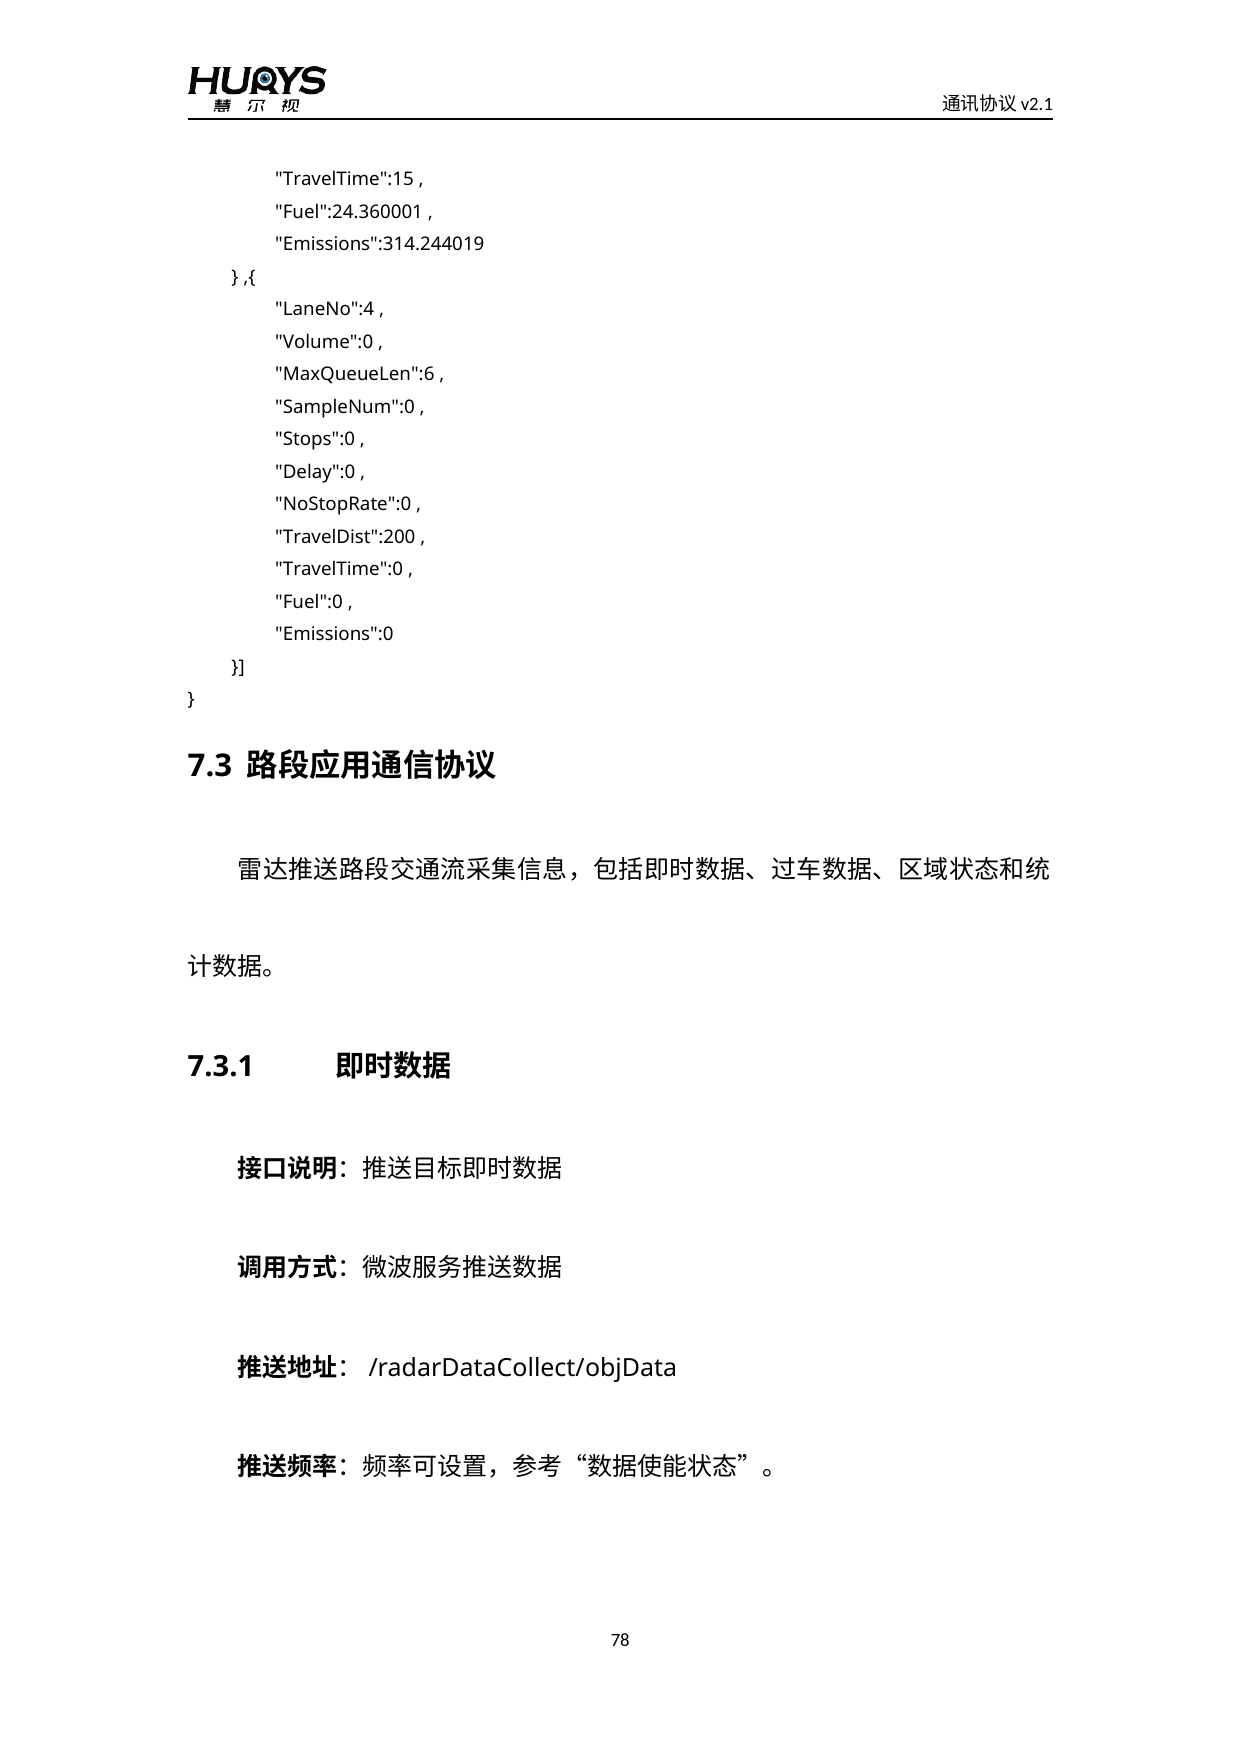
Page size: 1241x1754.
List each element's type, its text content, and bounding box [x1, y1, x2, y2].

text 即时数据 [187, 1032, 1053, 1097]
text "SampleNum":0 , [187, 389, 1053, 422]
text "Fuel":0 , [187, 584, 1053, 617]
text "Volume":0 , [187, 324, 1053, 357]
text 接口说明：推送目标即时数据 [187, 1134, 1053, 1199]
text "MaxQueueLen":6 , [187, 357, 1053, 389]
text "NoStopRate":0 , [187, 487, 1053, 519]
text }] [187, 649, 1053, 682]
text 推送频率：频率可设置，参考“数据使能状态”。 [187, 1432, 1053, 1497]
text } ,{ [187, 259, 1053, 292]
text "TravelTime":0 , [187, 552, 1053, 584]
text 雷达推送路段交通流采集信息，包括即时数据、过车数据、区域状态和统计数据。 [187, 835, 1053, 997]
text "Delay":0 , [187, 454, 1053, 487]
picture [187, 66, 327, 112]
text } [187, 682, 1053, 714]
text "Emissions":314.244019 [187, 227, 1053, 259]
text "Stops":0 , [187, 422, 1053, 454]
text "TravelDist":200 , [187, 519, 1053, 552]
text "Emissions":0 [187, 617, 1053, 649]
text "TravelTime":15 , [187, 162, 1053, 194]
text 路段应用通信协议 [187, 731, 1053, 796]
text "Fuel":24.360001 , [187, 194, 1053, 227]
text "LaneNo":4 , [187, 292, 1053, 324]
text 推送地址： /radarDataCollect/objData [187, 1333, 1053, 1398]
text 调用方式：微波服务推送数据 [187, 1233, 1053, 1298]
